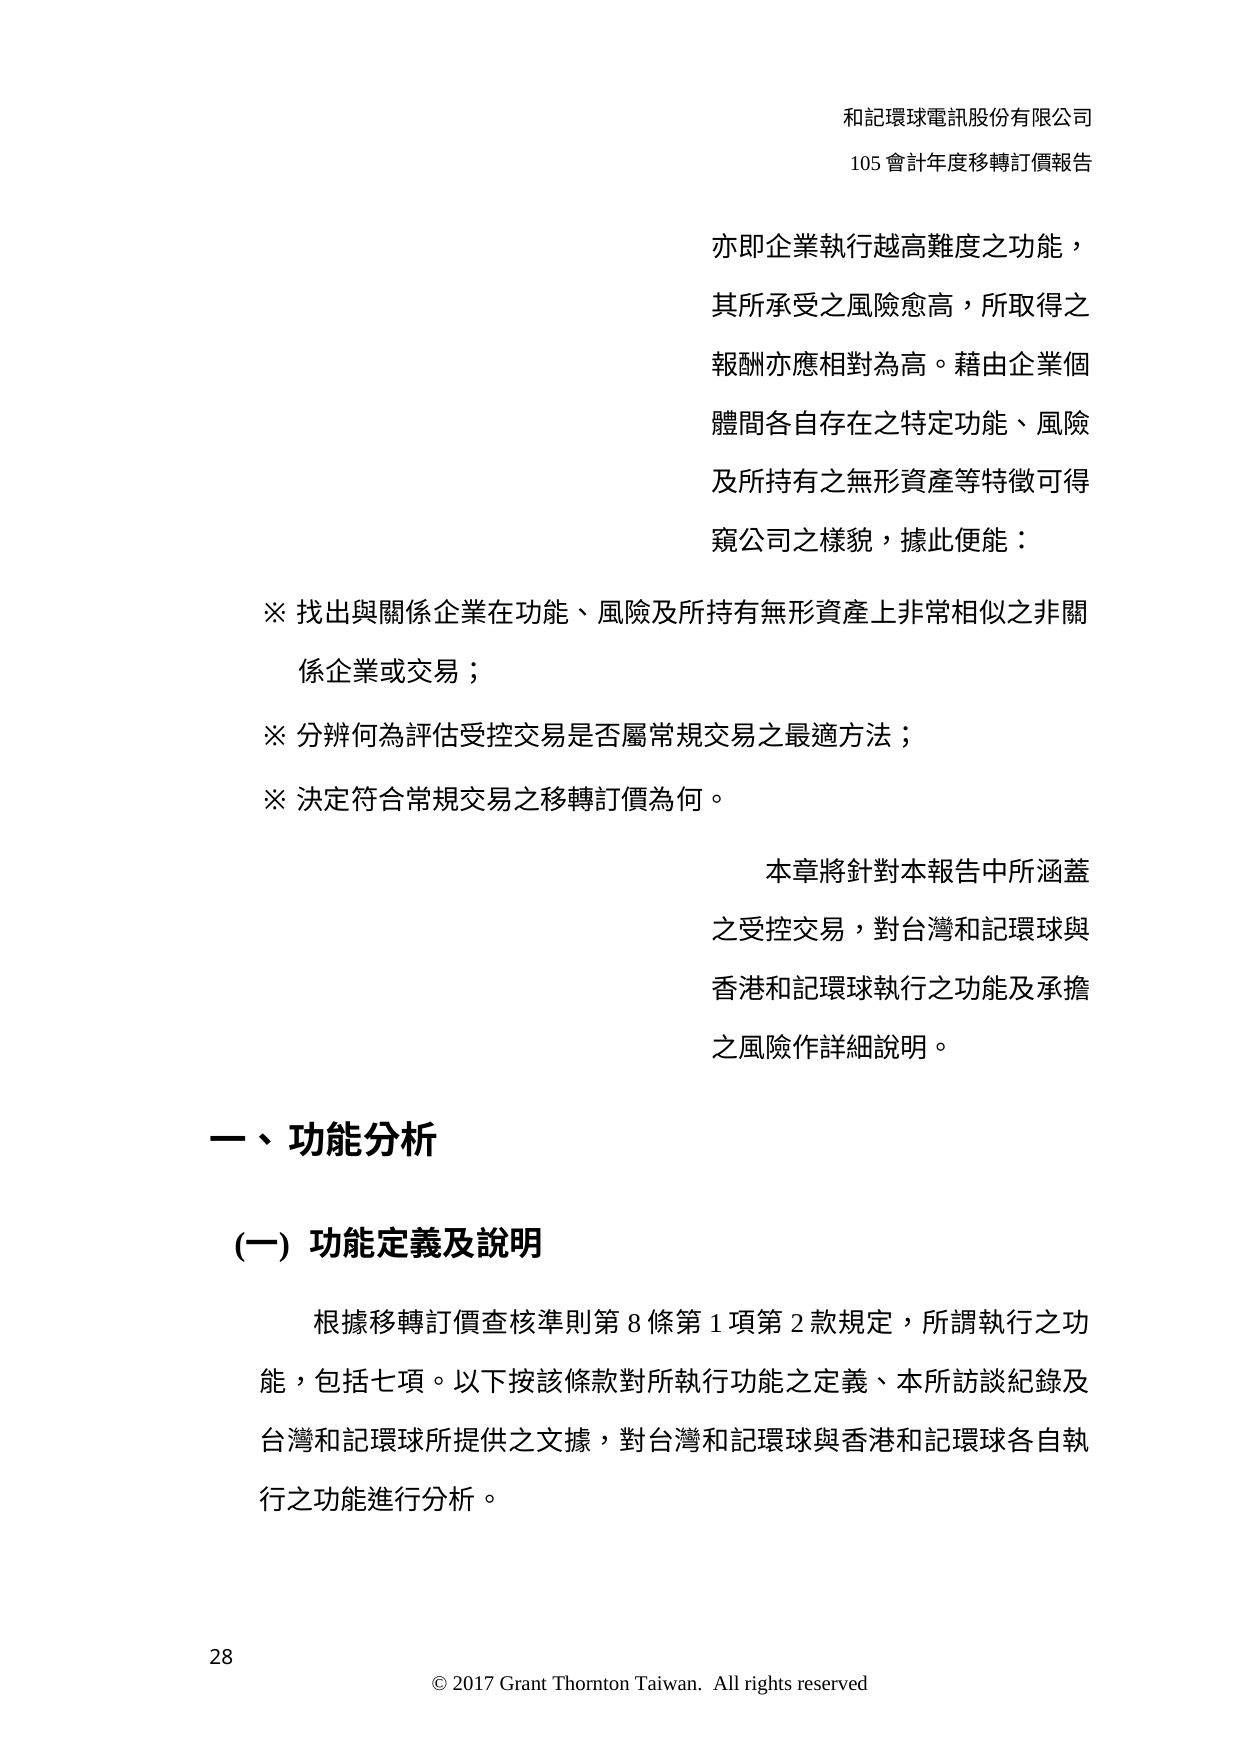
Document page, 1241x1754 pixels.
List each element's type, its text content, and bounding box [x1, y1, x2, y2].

text 根據移轉訂價查核準則第8條第1項第2款規定，所謂執行之功能，包括七項。以下按該條款對所執行功能之定義、本所訪談紀錄及台灣和記環球所提供之文據，對台灣和記環球與香港和記環球各自執行之功能進行分析。 [259, 1301, 1090, 1517]
list 決定符合常規交易之移轉訂價為何。 [263, 778, 1090, 817]
text 本章將針對本報告中所涵蓋之受控交易，對台灣和記環球與香港和記環球執行之功能及承擔之風險作詳細說明。 [711, 849, 1090, 1065]
list 找出與關係企業在功能、風險及所持有無形資產上非常相似之非關係企業或交易； [263, 591, 1090, 689]
subtitle 功能分析 [209, 1110, 1090, 1164]
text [711, 225, 1090, 558]
subtitle 功能定義及說明 [234, 1216, 1090, 1264]
list 分辨何為評估受控交易是否屬常規交易之最適方法； [263, 714, 1090, 753]
